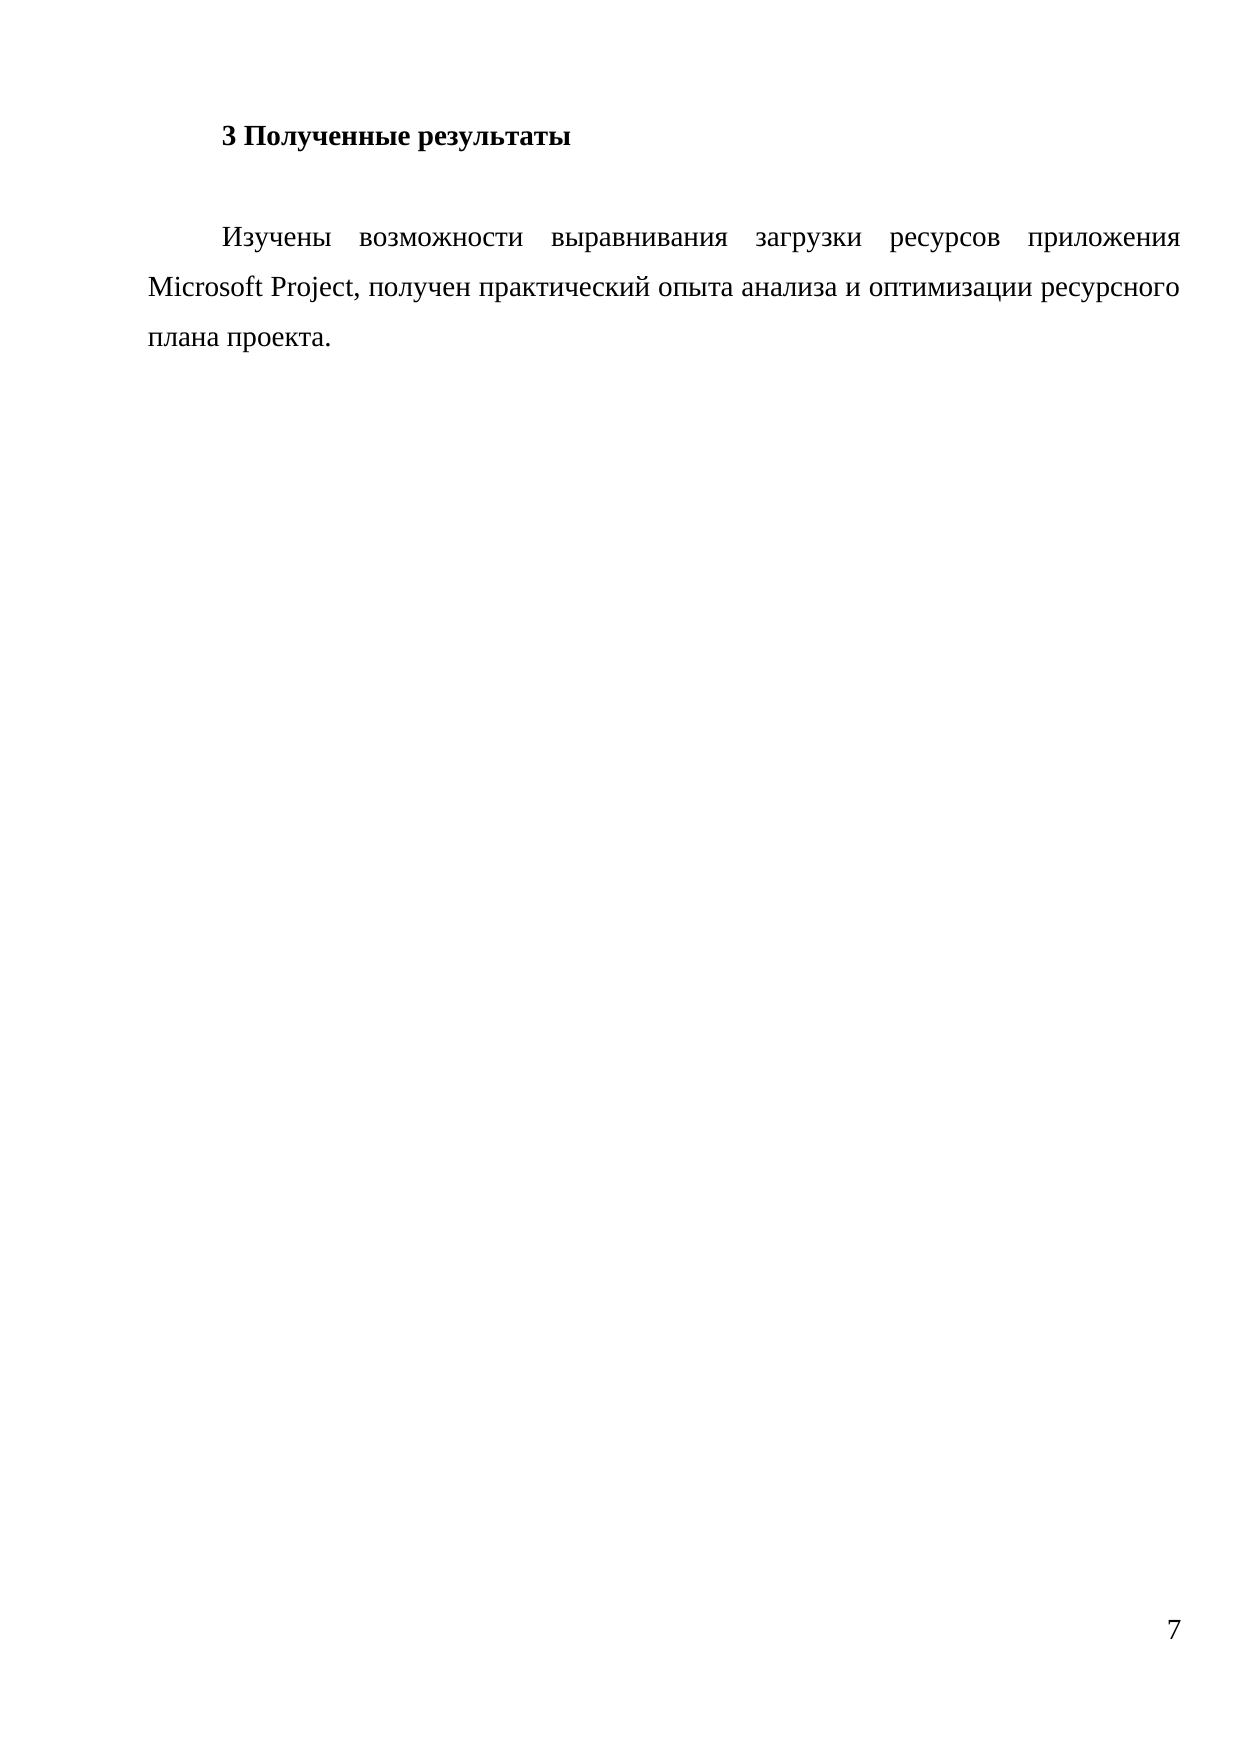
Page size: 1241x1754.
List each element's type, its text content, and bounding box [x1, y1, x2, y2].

text Изучены возможности выравнивания загрузки ресурсов приложения Microsoft Project, получен практический опыта анализа и оптимизации ресурсного плана проекта. [148, 219, 1181, 353]
text Полученные результаты [185, 118, 1181, 152]
